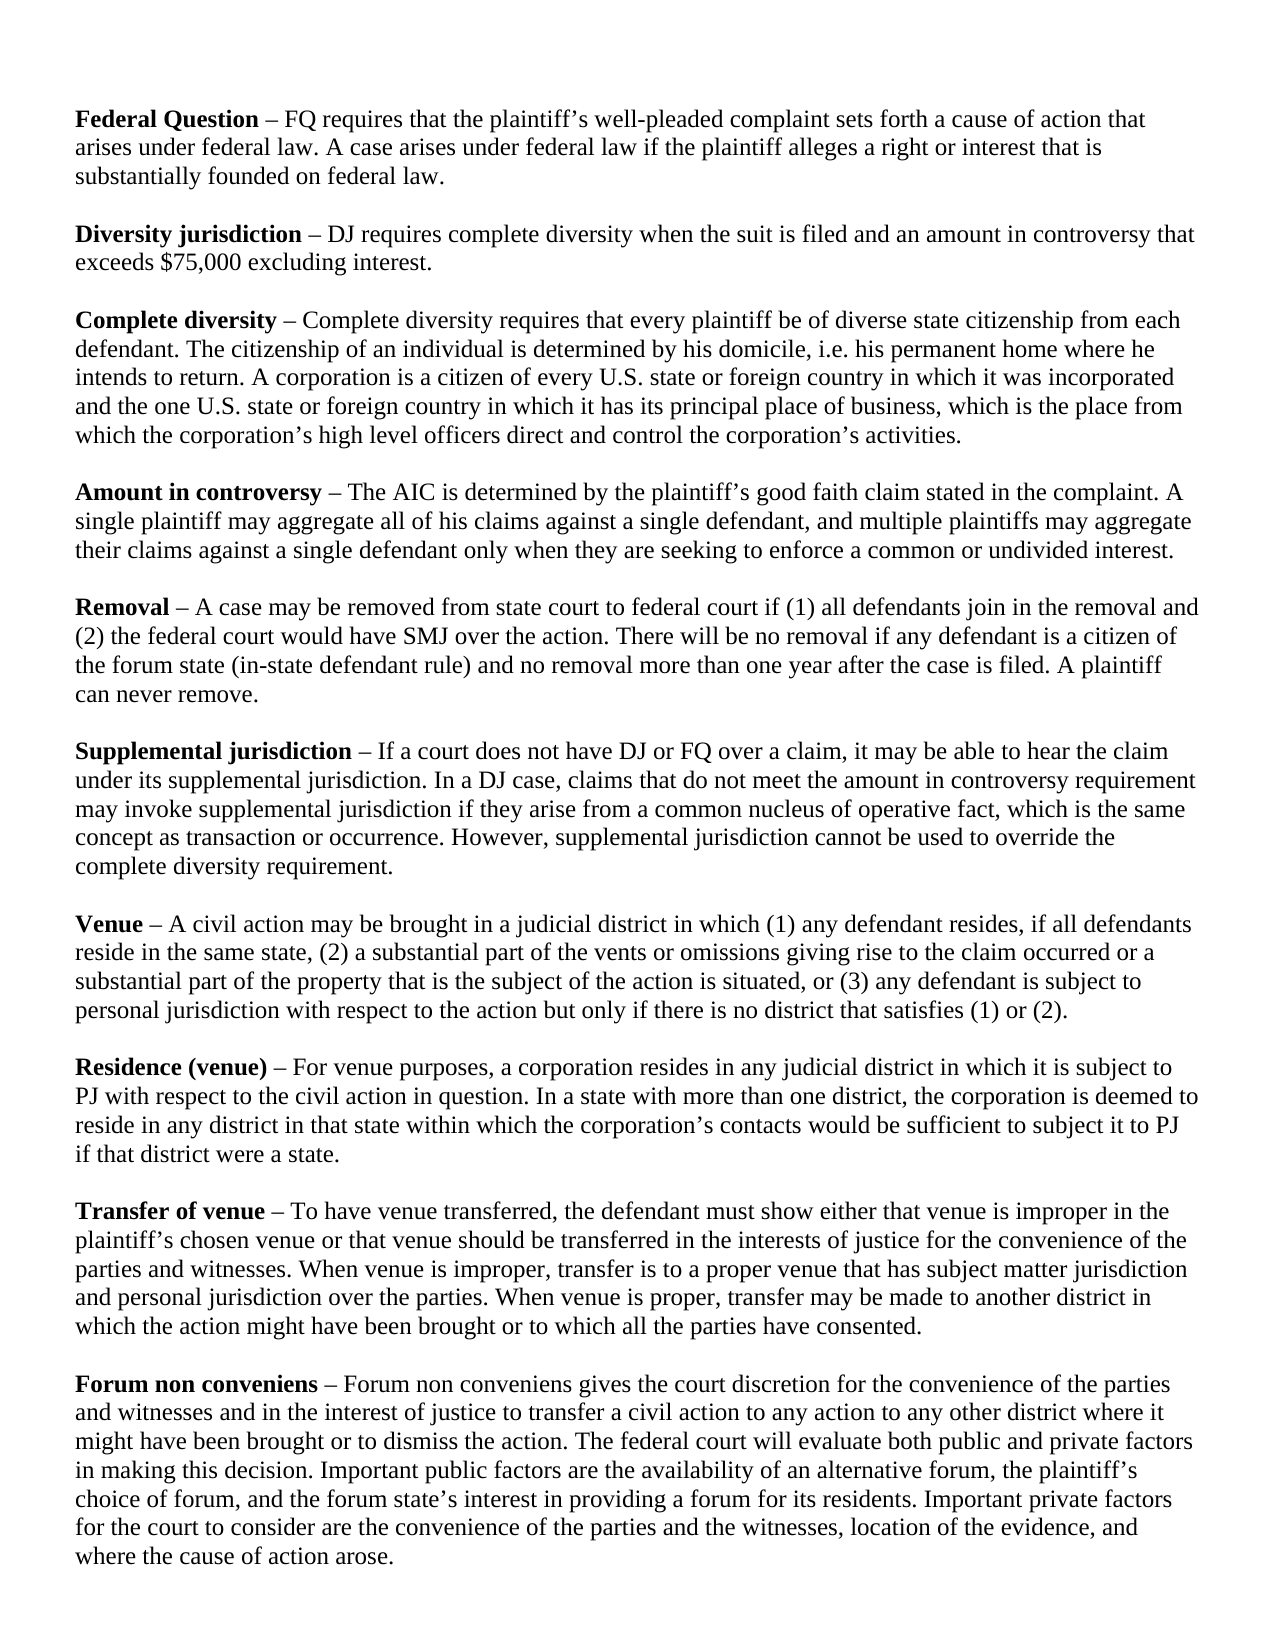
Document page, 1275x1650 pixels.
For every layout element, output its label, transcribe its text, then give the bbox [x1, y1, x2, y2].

text Residence (venue) – For venue purposes, a corporation resides in any judicial district in which it is subject to PJ with respect to the civil action in question. In a state with more than one district, the corporation is deemed to reside in any district in that state within which the corporation’s contacts would be sufficient to subject it to PJ if that district were a state. [75, 1052, 1200, 1167]
text Diversity jurisdiction – DJ requires complete diversity when the suit is filed and an amount in controversy that exceeds $75,000 excluding interest. [75, 219, 1200, 276]
text Supplemental jurisdiction – If a court does not have DJ or FQ over a claim, it may be able to hear the claim under its supplemental jurisdiction. In a DJ case, claims that do not meet the amount in controversy requirement may invoke supplemental jurisdiction if they arise from a common nucleus of operative fact, which is the same concept as transaction or occurrence. However, supplemental jurisdiction cannot be used to override the complete diversity requirement. [75, 736, 1200, 880]
text Complete diversity – Complete diversity requires that every plaintiff be of diverse state citizenship from each defendant. The citizenship of an individual is determined by his domicile, i.e. his permanent home where he intends to return. A corporation is a citizen of every U.S. state or foreign country in which it was incorporated and the one U.S. state or foreign country in which it has its principal place of business, which is the place from which the corporation’s high level officers direct and control the corporation’s activities. [75, 305, 1200, 449]
text Venue – A civil action may be brought in a judicial district in which (1) any defendant resides, if all defendants reside in the same state, (2) a substantial part of the vents or omissions giving rise to the claim occurred or a substantial part of the property that is the subject of the action is situated, or (3) any defendant is subject to personal jurisdiction with respect to the action but only if there is no district that satisfies (1) or (2). [75, 909, 1200, 1024]
text Removal – A case may be removed from state court to federal court if (1) all defendants join in the removal and (2) the federal court would have SMJ over the action. There will be no removal if any defendant is a citizen of the forum state (in-state defendant rule) and no removal more than one year after the case is filed. A plaintiff can never remove. [75, 592, 1200, 707]
text Transfer of venue – To have venue transferred, the defendant must show either that venue is improper in the plaintiff’s chosen venue or that venue should be transferred in the interests of justice for the convenience of the parties and witnesses. When venue is improper, transfer is to a proper venue that has subject matter jurisdiction and personal jurisdiction over the parties. When venue is proper, transfer may be made to another district in which the action might have been brought or to which all the parties have consented. [75, 1196, 1200, 1340]
text Forum non conveniens – Forum non conveniens gives the court discretion for the convenience of the parties and witnesses and in the interest of justice to transfer a civil action to any action to any other district where it might have been brought or to dismiss the action. The federal court will evaluate both public and private factors in making this decision. Important public factors are the availability of an alternative forum, the plaintiff’s choice of forum, and the forum state’s interest in providing a forum for its residents. Important private factors for the court to consider are the convenience of the parties and the witnesses, location of the evidence, and where the cause of action arose. [75, 1369, 1200, 1570]
text Amount in controversy – The AIC is determined by the plaintiff’s good faith claim stated in the complaint. A single plaintiff may aggregate all of his claims against a single defendant, and multiple plaintiffs may aggregate their claims against a single defendant only when they are seeking to enforce a common or undivided interest. [75, 477, 1200, 564]
text Federal Question – FQ requires that the plaintiff’s well-pleaded complaint sets forth a cause of action that arises under federal law. A case arises under federal law if the plaintiff alleges a right or interest that is substantially founded on federal law. [75, 104, 1200, 190]
